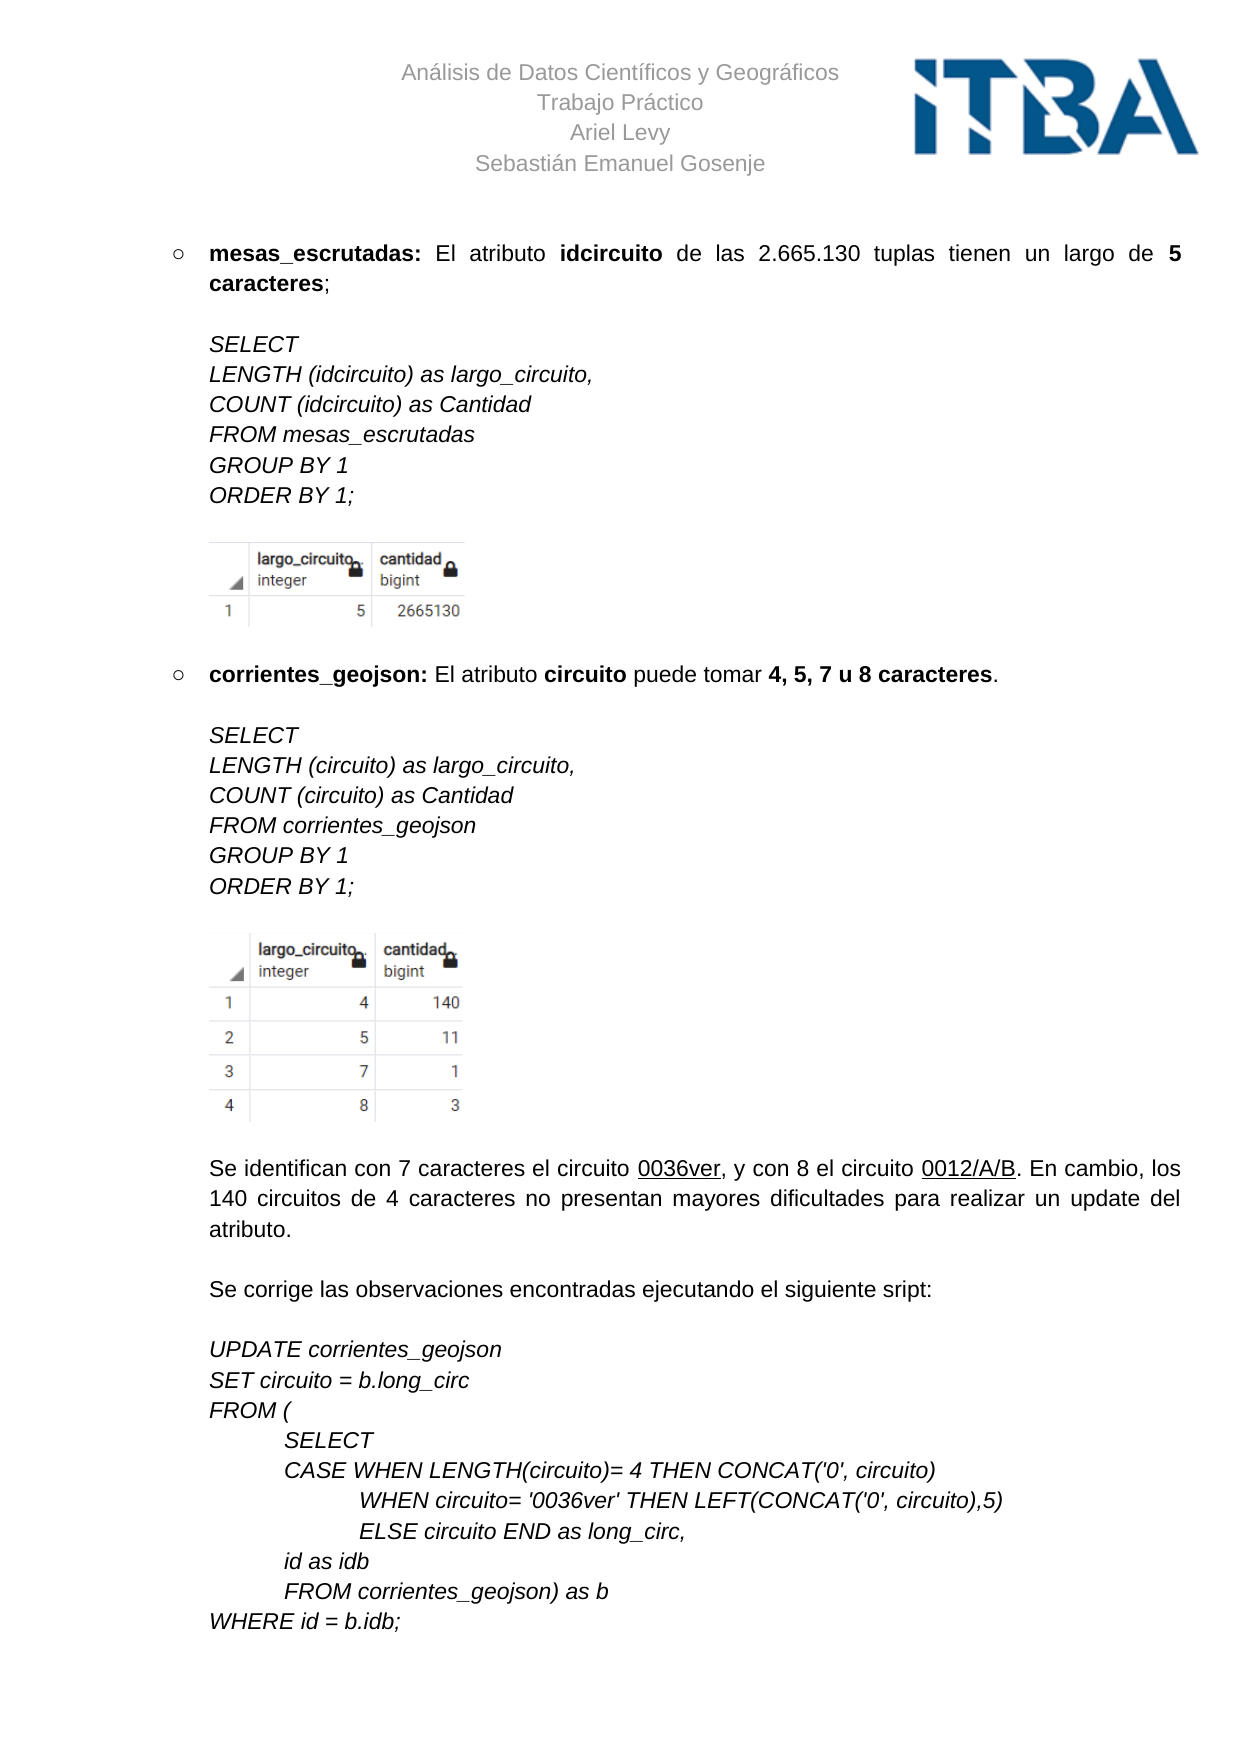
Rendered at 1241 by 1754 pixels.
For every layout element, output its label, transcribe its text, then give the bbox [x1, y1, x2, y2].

text SELECT [209, 722, 1181, 748]
text Se identifican con 7 caracteres el circuito 0036ver, y con 8 el circuito 0012/A/B. En cambio, los 140 circuitos de 4 caracteres no presentan mayores dificultades para realizar un update del atributo. [209, 1155, 1181, 1242]
text FROM corrientes_geojson [209, 812, 1181, 838]
text CASE WHEN LENGTH(circuito)= 4 THEN CONCAT('0', circuito) [209, 1457, 1181, 1484]
text SET circuito = b.long_circ [209, 1367, 1181, 1393]
text LENGTH (idcircuito) as largo_circuito, [209, 361, 1181, 387]
text GROUP BY 1 [209, 842, 1181, 869]
text UPDATE corrientes_geojson [209, 1336, 1181, 1363]
text ELSE circuito END as long_circ, [209, 1518, 1181, 1544]
text SELECT [209, 331, 1181, 357]
text WHERE id = b.idb; [209, 1608, 1181, 1635]
list corrientes_geojson: El atributo circuito puede tomar 4, 5, 7 u 8 caracteres. [171, 661, 1181, 687]
text id as idb [209, 1548, 1181, 1574]
text FROM corrientes_geojson) as b [209, 1578, 1181, 1604]
text GROUP BY 1 [209, 452, 1181, 478]
picture [873, 18, 1241, 196]
text LENGTH (circuito) as largo_circuito, [209, 752, 1181, 778]
text ORDER BY 1; [209, 873, 1181, 899]
list mesas_escrutadas: El atributo idcircuito de las 2.665.130 tuplas tienen un largo de 5 caracteres; [171, 240, 1181, 297]
text COUNT (idcircuito) as Cantidad [209, 391, 1181, 418]
text WHEN circuito= '0036ver' THEN LEFT(CONCAT('0', circuito),5) [209, 1487, 1181, 1514]
text ORDER BY 1; [209, 482, 1181, 508]
picture [208, 542, 465, 627]
text COUNT (circuito) as Cantidad [209, 782, 1181, 808]
text FROM ( [209, 1397, 1181, 1423]
text SELECT [209, 1427, 1181, 1453]
picture [208, 933, 463, 1122]
text Se corrige las observaciones encontradas ejecutando el siguiente sript: [209, 1276, 1181, 1302]
text FROM mesas_escrutadas [209, 421, 1181, 448]
